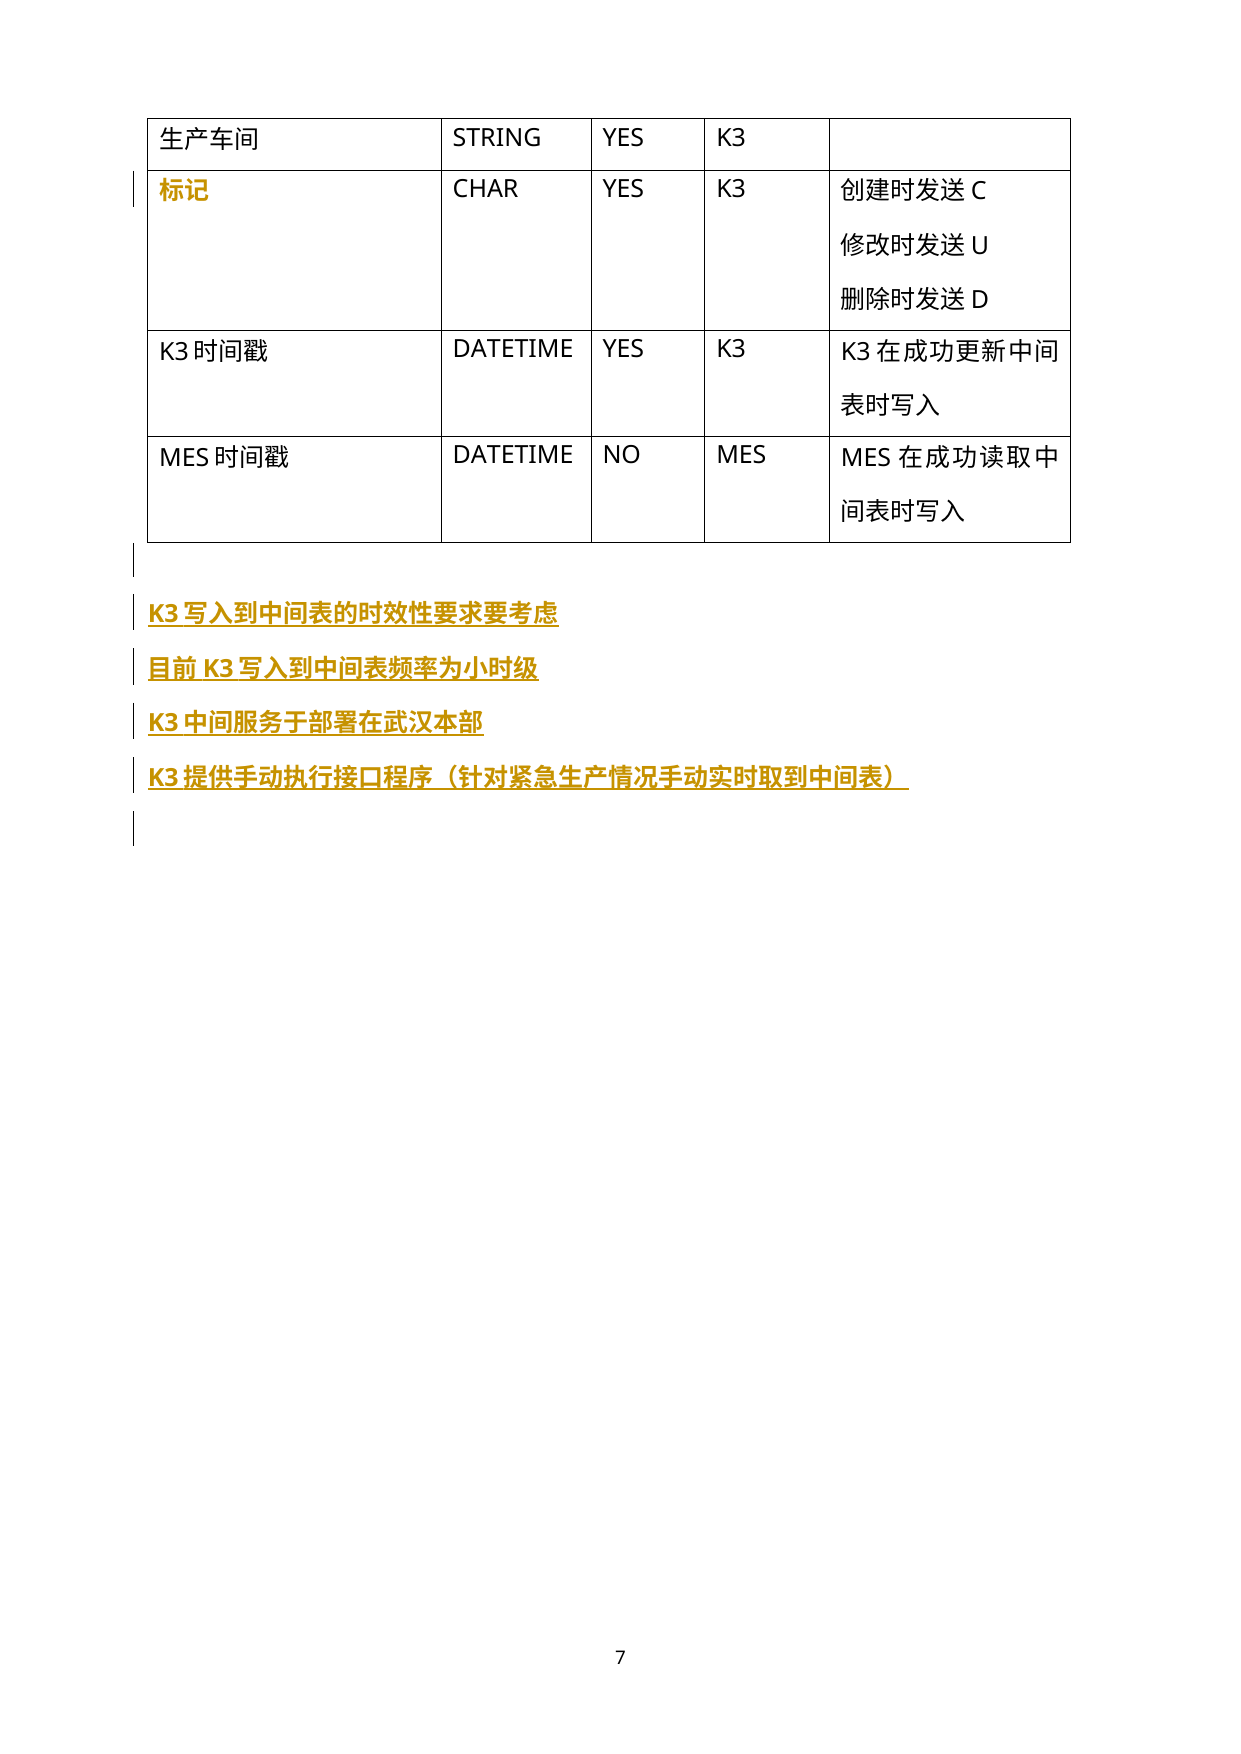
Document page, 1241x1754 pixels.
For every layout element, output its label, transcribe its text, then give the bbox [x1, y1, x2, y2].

table_cell YES [592, 171, 704, 330]
table_cell K3在成功更新中间表时写入 [830, 331, 1070, 436]
table_cell STRING [442, 119, 591, 170]
table_cell DATETIME [442, 331, 591, 436]
table_cell K3 [705, 171, 829, 330]
table_cell YES [592, 119, 704, 170]
table_cell K3 [705, 119, 829, 170]
table_cell [830, 119, 1070, 170]
table_cell 创建时发送C 修改时发送U 删除时发送D [830, 171, 1070, 330]
table_cell MES在成功读取中间表时写入 [830, 437, 1070, 542]
table_cell YES [592, 331, 704, 436]
table_cell K3时间戳 [148, 331, 441, 436]
table_cell 生产车间 [148, 119, 441, 170]
table_cell K3 [705, 331, 829, 436]
table_cell 标记 [148, 171, 441, 330]
table_cell DATETIME [442, 437, 591, 542]
table_cell MES [705, 437, 829, 542]
table_cell MES时间戳 [148, 437, 441, 542]
table_cell NO [592, 437, 704, 542]
table_cell CHAR [442, 171, 591, 330]
